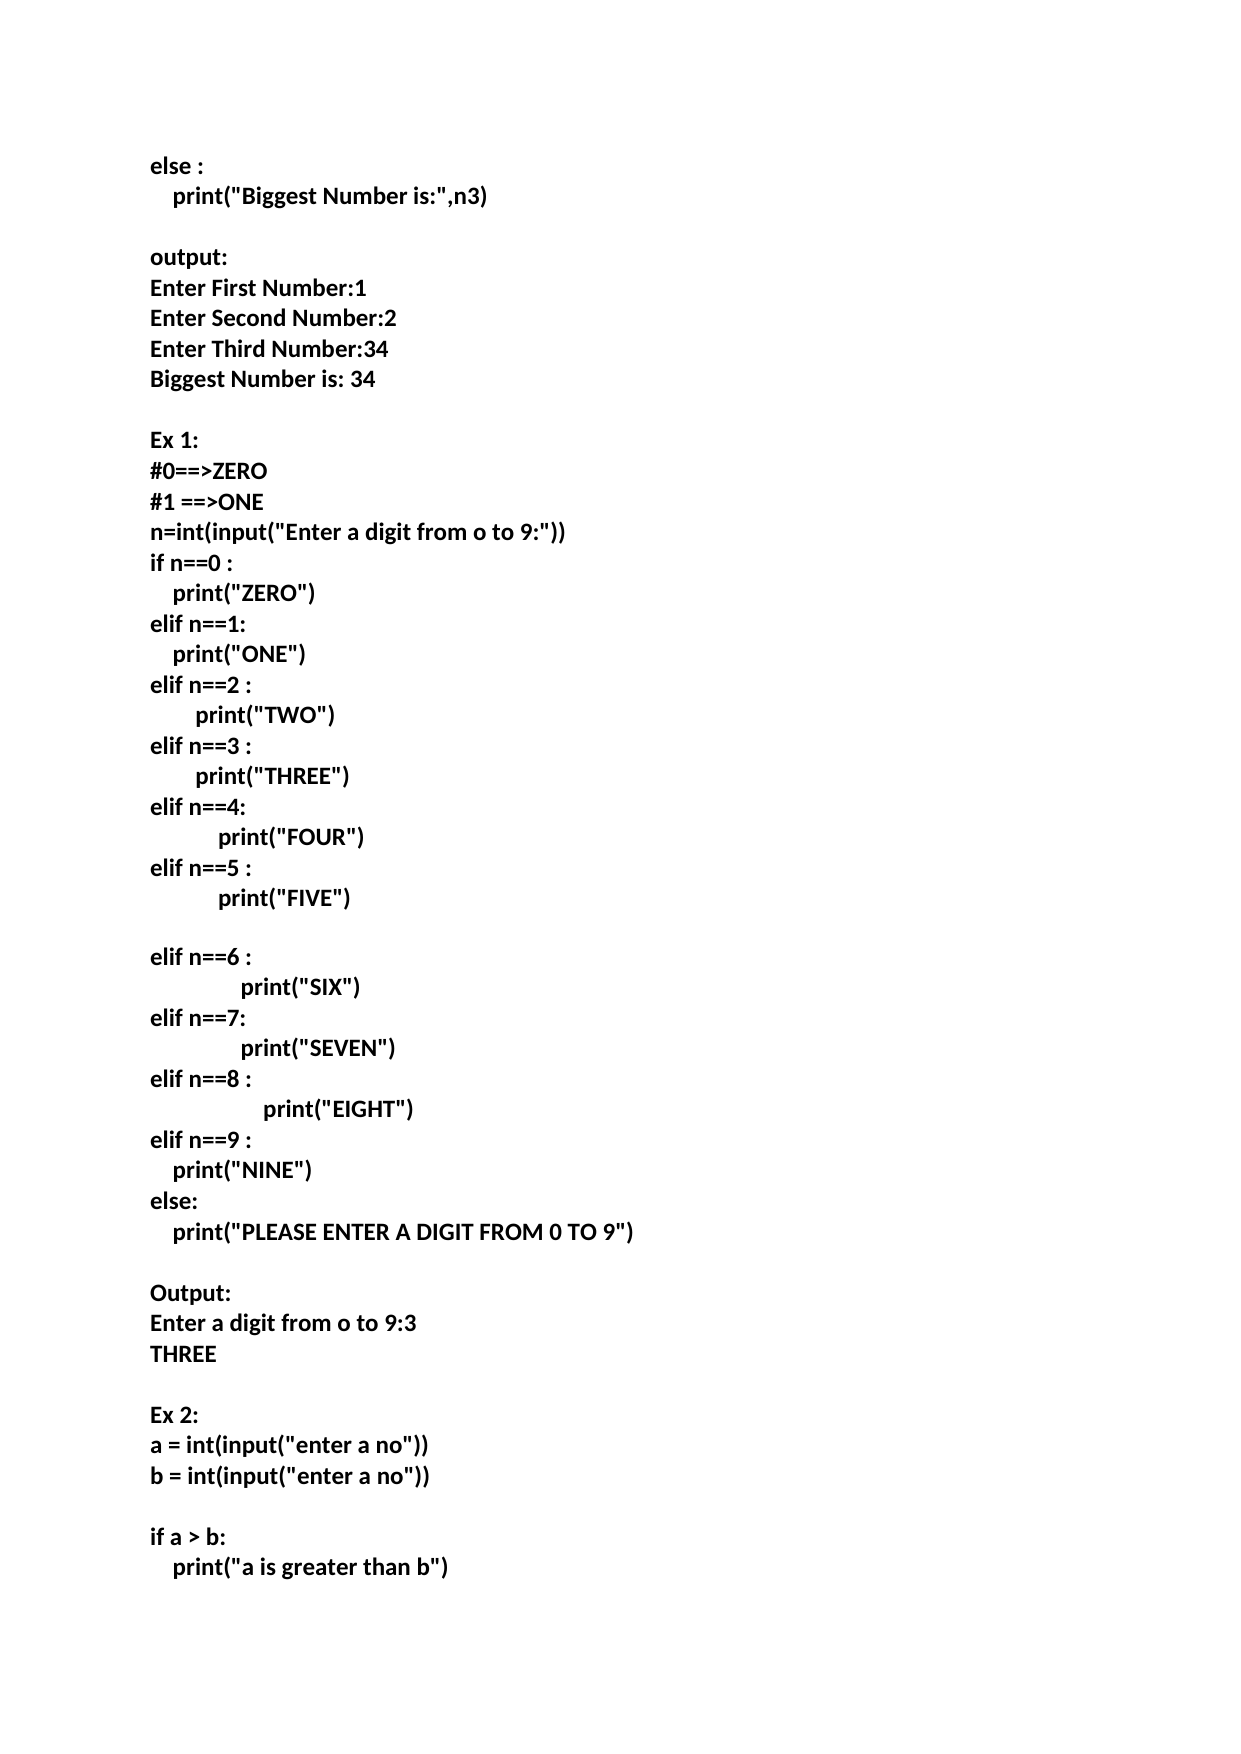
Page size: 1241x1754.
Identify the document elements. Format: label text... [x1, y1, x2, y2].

text #0==>ZERO #1 ==>ONE n=int(input("Enter a digit from o to 9:")) if n==0 : print("ZERO") elif n==1: print("ONE") elif n==2 : print("TWO") elif n==3 : print("THREE") elif n==4: print("FOUR") elif n==5 : print("FIVE") [150, 455, 1090, 941]
text THREE [150, 1338, 1090, 1368]
text Ex 2: [150, 1399, 1090, 1429]
text Biggest Number is: 34 [150, 364, 1090, 394]
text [150, 150, 1090, 211]
text Enter Second Number:2 [150, 303, 1090, 333]
text Enter a digit from o to 9:3 [150, 1307, 1090, 1338]
text output: [150, 242, 1090, 272]
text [150, 1429, 1090, 1582]
text Ex 1: [150, 425, 1090, 455]
text Output: [150, 1277, 1090, 1307]
text elif n==6 : print("SIX") elif n==7: print("SEVEN") elif n==8 : print("EIGHT") elif n==9 : print("NINE") else: print("PLEASE ENTER A DIGIT FROM 0 TO 9") [150, 941, 1090, 1246]
text Enter First Number:1 [150, 272, 1090, 303]
text Enter Third Number:34 [150, 333, 1090, 364]
